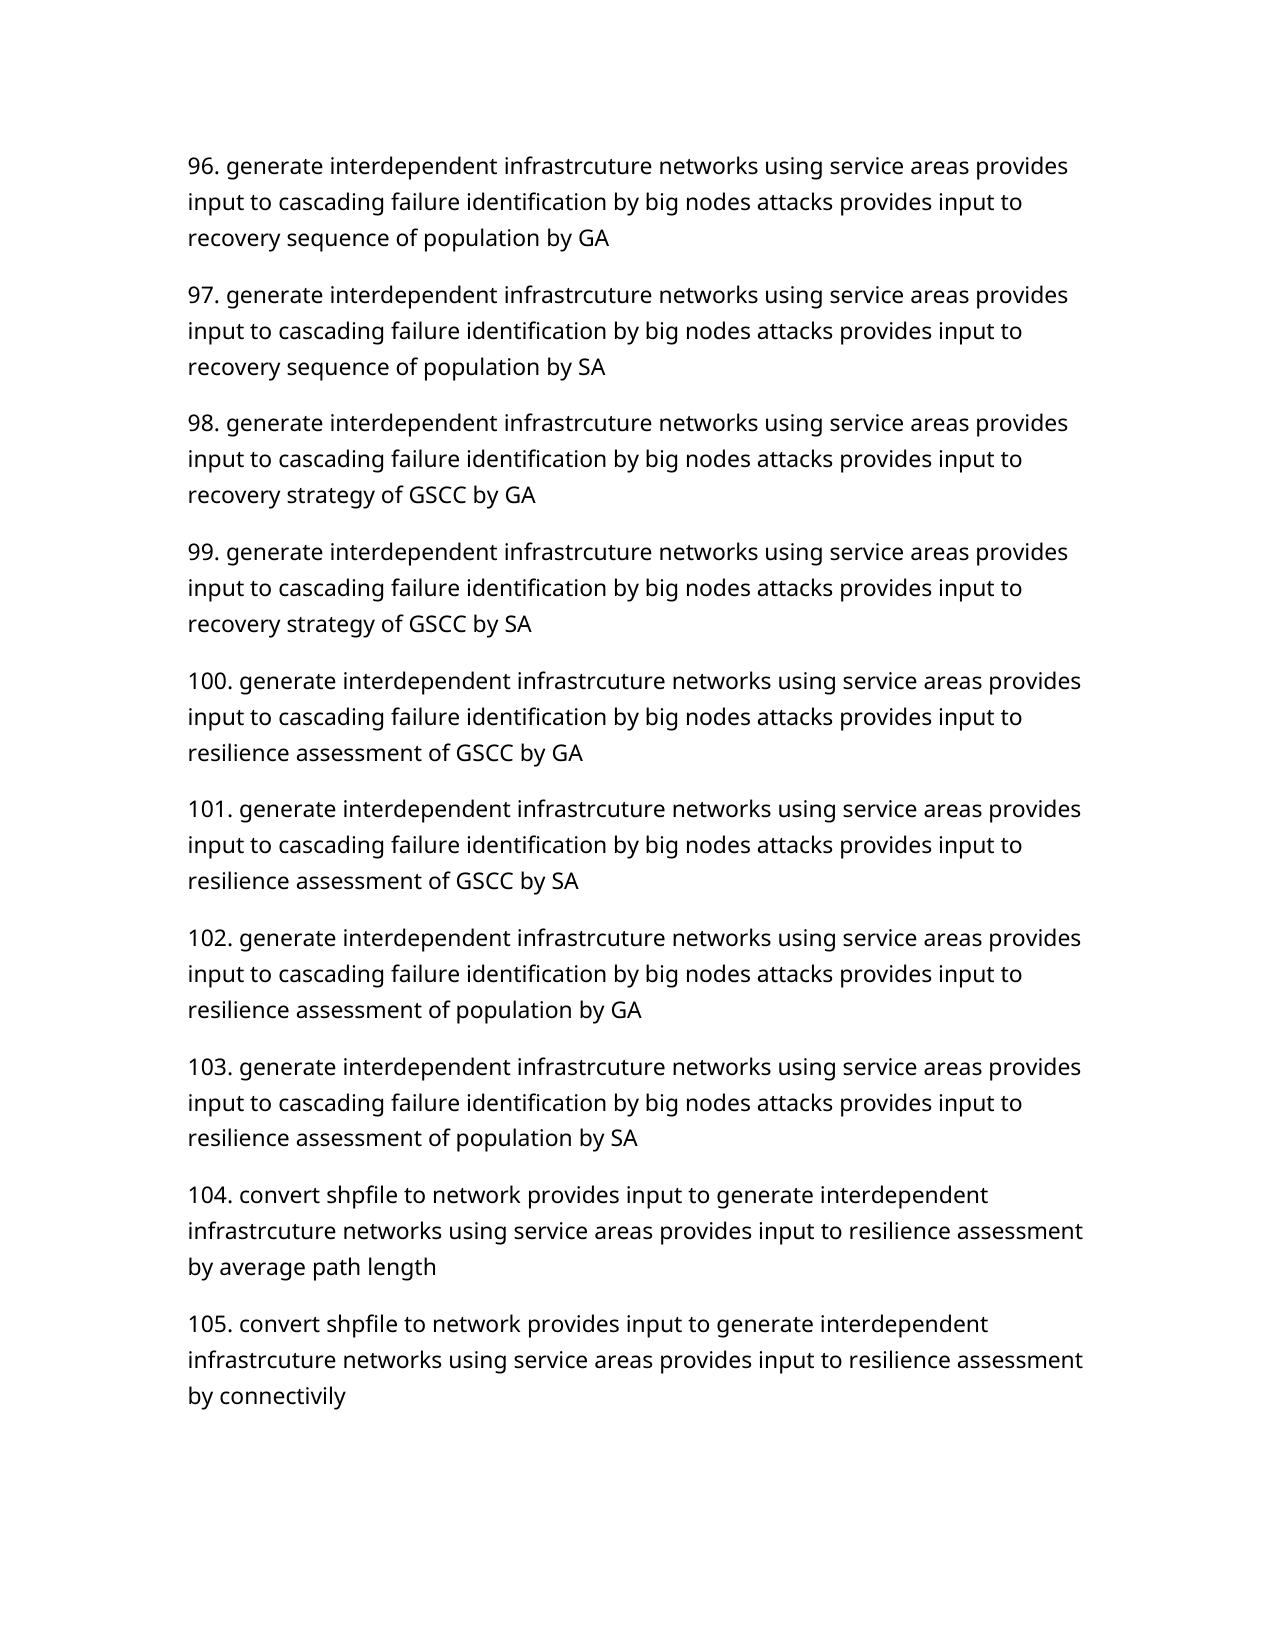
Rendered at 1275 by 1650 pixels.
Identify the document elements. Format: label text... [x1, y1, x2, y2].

text 105. convert shpfile to network provides input to generate interdependent infrastrcuture networks using service areas provides input to resilience assessment by connectivily [187, 1308, 1087, 1411]
text 101. generate interdependent infrastrcuture networks using service areas provides input to cascading failure identification by big nodes attacks provides input to resilience assessment of GSCC by SA [187, 793, 1087, 896]
text 97. generate interdependent infrastrcuture networks using service areas provides input to cascading failure identification by big nodes attacks provides input to recovery sequence of population by SA [187, 279, 1087, 382]
text 103. generate interdependent infrastrcuture networks using service areas provides input to cascading failure identification by big nodes attacks provides input to resilience assessment of population by SA [187, 1051, 1087, 1154]
text 100. generate interdependent infrastrcuture networks using service areas provides input to cascading failure identification by big nodes attacks provides input to resilience assessment of GSCC by GA [187, 664, 1087, 768]
text 98. generate interdependent infrastrcuture networks using service areas provides input to cascading failure identification by big nodes attacks provides input to recovery strategy of GSCC by GA [187, 407, 1087, 510]
text 96. generate interdependent infrastrcuture networks using service areas provides input to cascading failure identification by big nodes attacks provides input to recovery sequence of population by GA [187, 150, 1087, 253]
text 99. generate interdependent infrastrcuture networks using service areas provides input to cascading failure identification by big nodes attacks provides input to recovery strategy of GSCC by SA [187, 536, 1087, 639]
text 104. convert shpfile to network provides input to generate interdependent infrastrcuture networks using service areas provides input to resilience assessment by average path length [187, 1179, 1087, 1282]
text 102. generate interdependent infrastrcuture networks using service areas provides input to cascading failure identification by big nodes attacks provides input to resilience assessment of population by GA [187, 922, 1087, 1025]
